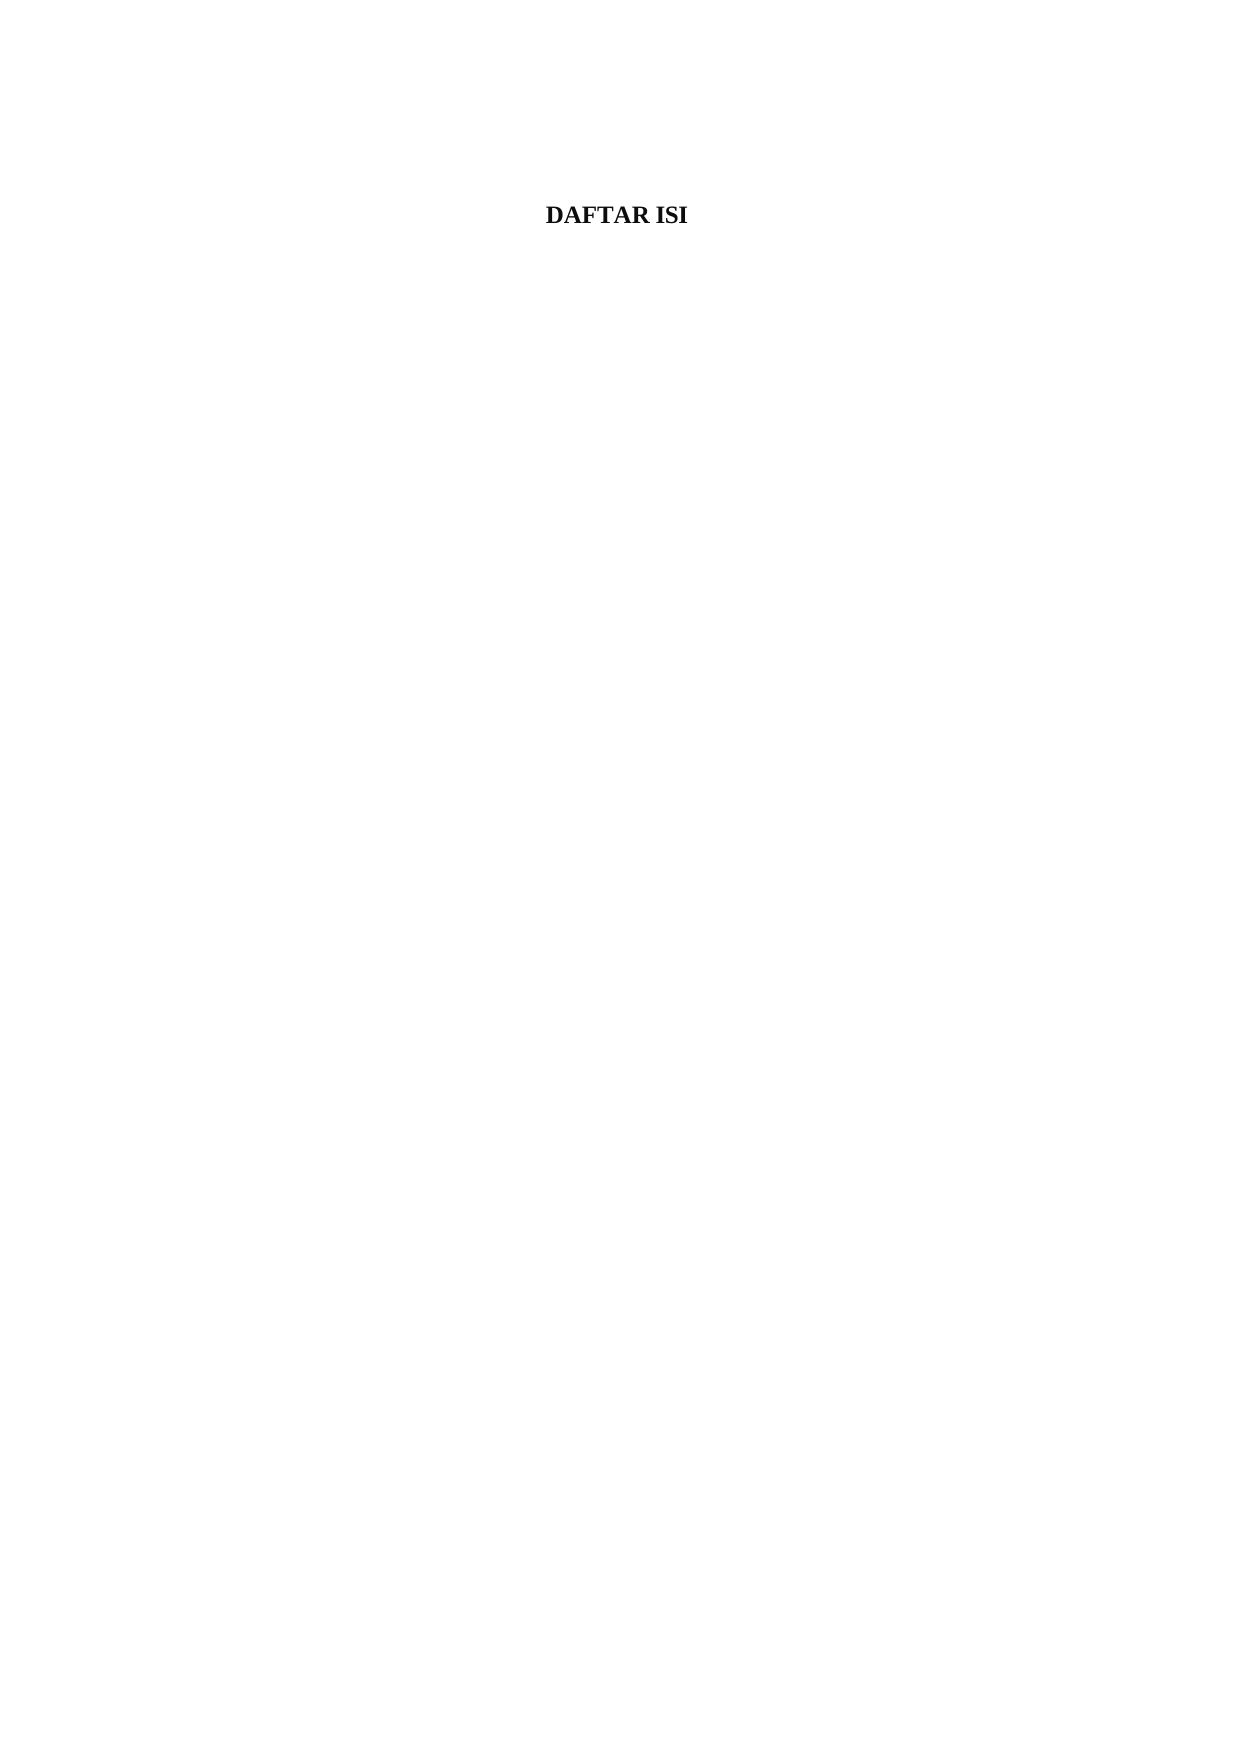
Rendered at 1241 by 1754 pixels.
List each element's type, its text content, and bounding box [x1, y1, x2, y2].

text DAFTAR ISI [158, 200, 1076, 229]
